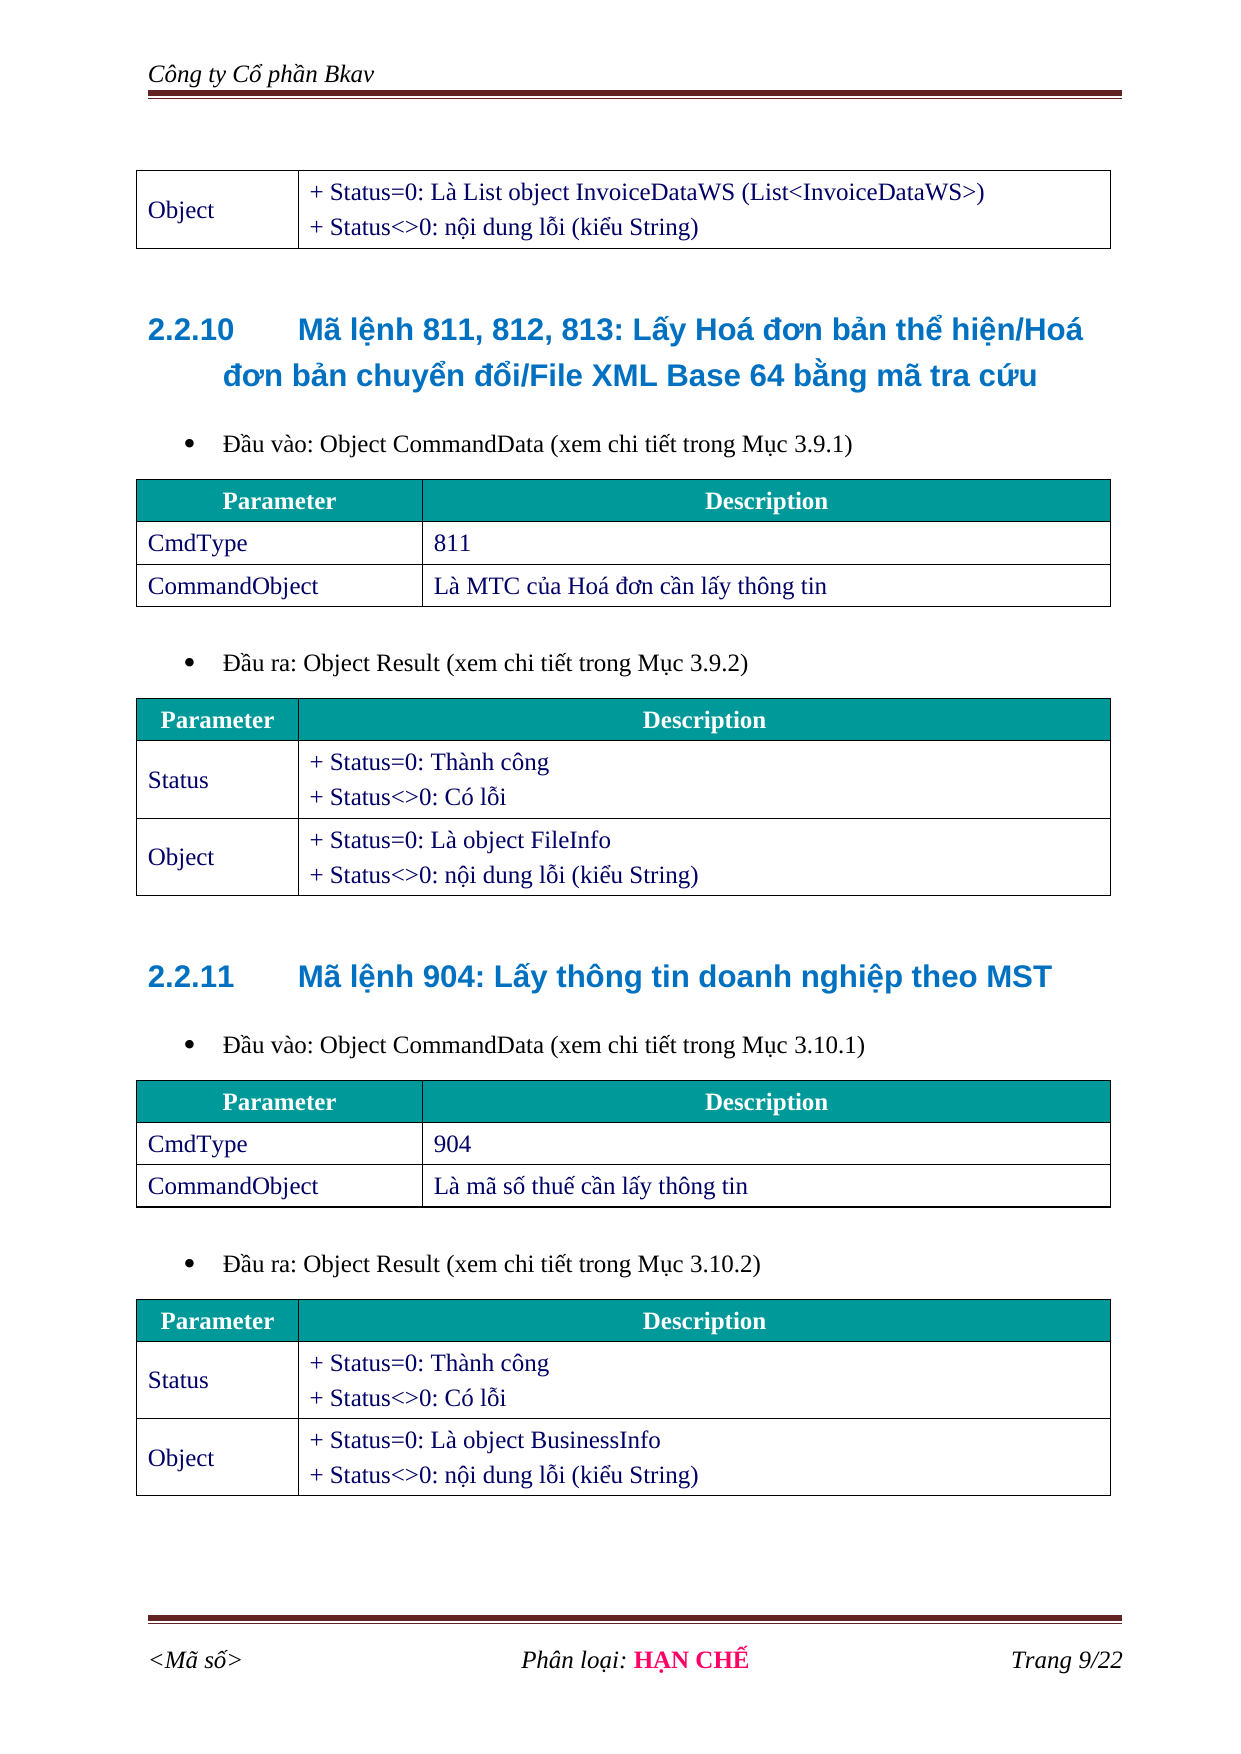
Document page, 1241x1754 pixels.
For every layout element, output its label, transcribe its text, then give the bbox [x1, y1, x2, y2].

list Đầu ra: Object Result (xem chi tiết trong Mục 3.9.2) [185, 648, 1122, 677]
table_cell 904 [423, 1123, 1110, 1164]
table_cell + Status=0: Là object FileInfo + Status<>0: nội dung lỗi (kiểu String) [299, 819, 1110, 895]
table_cell + Status=0: Là List object InvoiceDataWS (List<InvoiceDataWS>) + Status<>0: nội dung lỗi (kiểu String) [299, 171, 1110, 247]
table_cell Là MTC của Hoá đơn cần lấy thông tin [423, 565, 1110, 606]
list Đầu ra: Object Result (xem chi tiết trong Mục 3.10.2) [185, 1249, 1122, 1277]
table_cell Là mã số thuế cần lấy thông tin [423, 1165, 1110, 1206]
table_cell 811 [423, 522, 1110, 563]
table_cell + Status=0: Thành công + Status<>0: Có lỗi [299, 1342, 1110, 1418]
table_cell Object [137, 1419, 298, 1495]
table_cell CommandObject [137, 565, 422, 606]
table_cell CommandObject [137, 1165, 422, 1206]
table_cell Object [137, 819, 298, 895]
table_cell Status [137, 741, 298, 817]
table_header Description [299, 699, 1110, 740]
table_cell CmdType [137, 522, 422, 563]
subtitle Mã lệnh 811, 812, 813: Lấy Hoá đơn bản thể hiện/Hoá đơn bản chuyển đổi/File XML Base 64 bằng mã tra cứu [148, 311, 1122, 393]
table_header Description [423, 1081, 1110, 1122]
list Đầu vào: Object CommandData (xem chi tiết trong Mục 3.10.1) [185, 1030, 1122, 1058]
table_header Parameter [137, 1081, 422, 1122]
table_cell CmdType [137, 1123, 422, 1164]
table_header Description [423, 480, 1110, 521]
table_cell Object [137, 171, 298, 247]
table_header Description [299, 1300, 1110, 1341]
table_cell Status [137, 1342, 298, 1418]
subtitle Mã lệnh 904: Lấy thông tin doanh nghiệp theo MST [148, 958, 1122, 994]
table_header Parameter [137, 1300, 298, 1341]
table_header Parameter [137, 480, 422, 521]
list Đầu vào: Object CommandData (xem chi tiết trong Mục 3.9.1) [185, 429, 1122, 458]
table_cell + Status=0: Là object BusinessInfo + Status<>0: nội dung lỗi (kiểu String) [299, 1419, 1110, 1495]
table_cell + Status=0: Thành công + Status<>0: Có lỗi [299, 741, 1110, 817]
table_header Parameter [137, 699, 298, 740]
